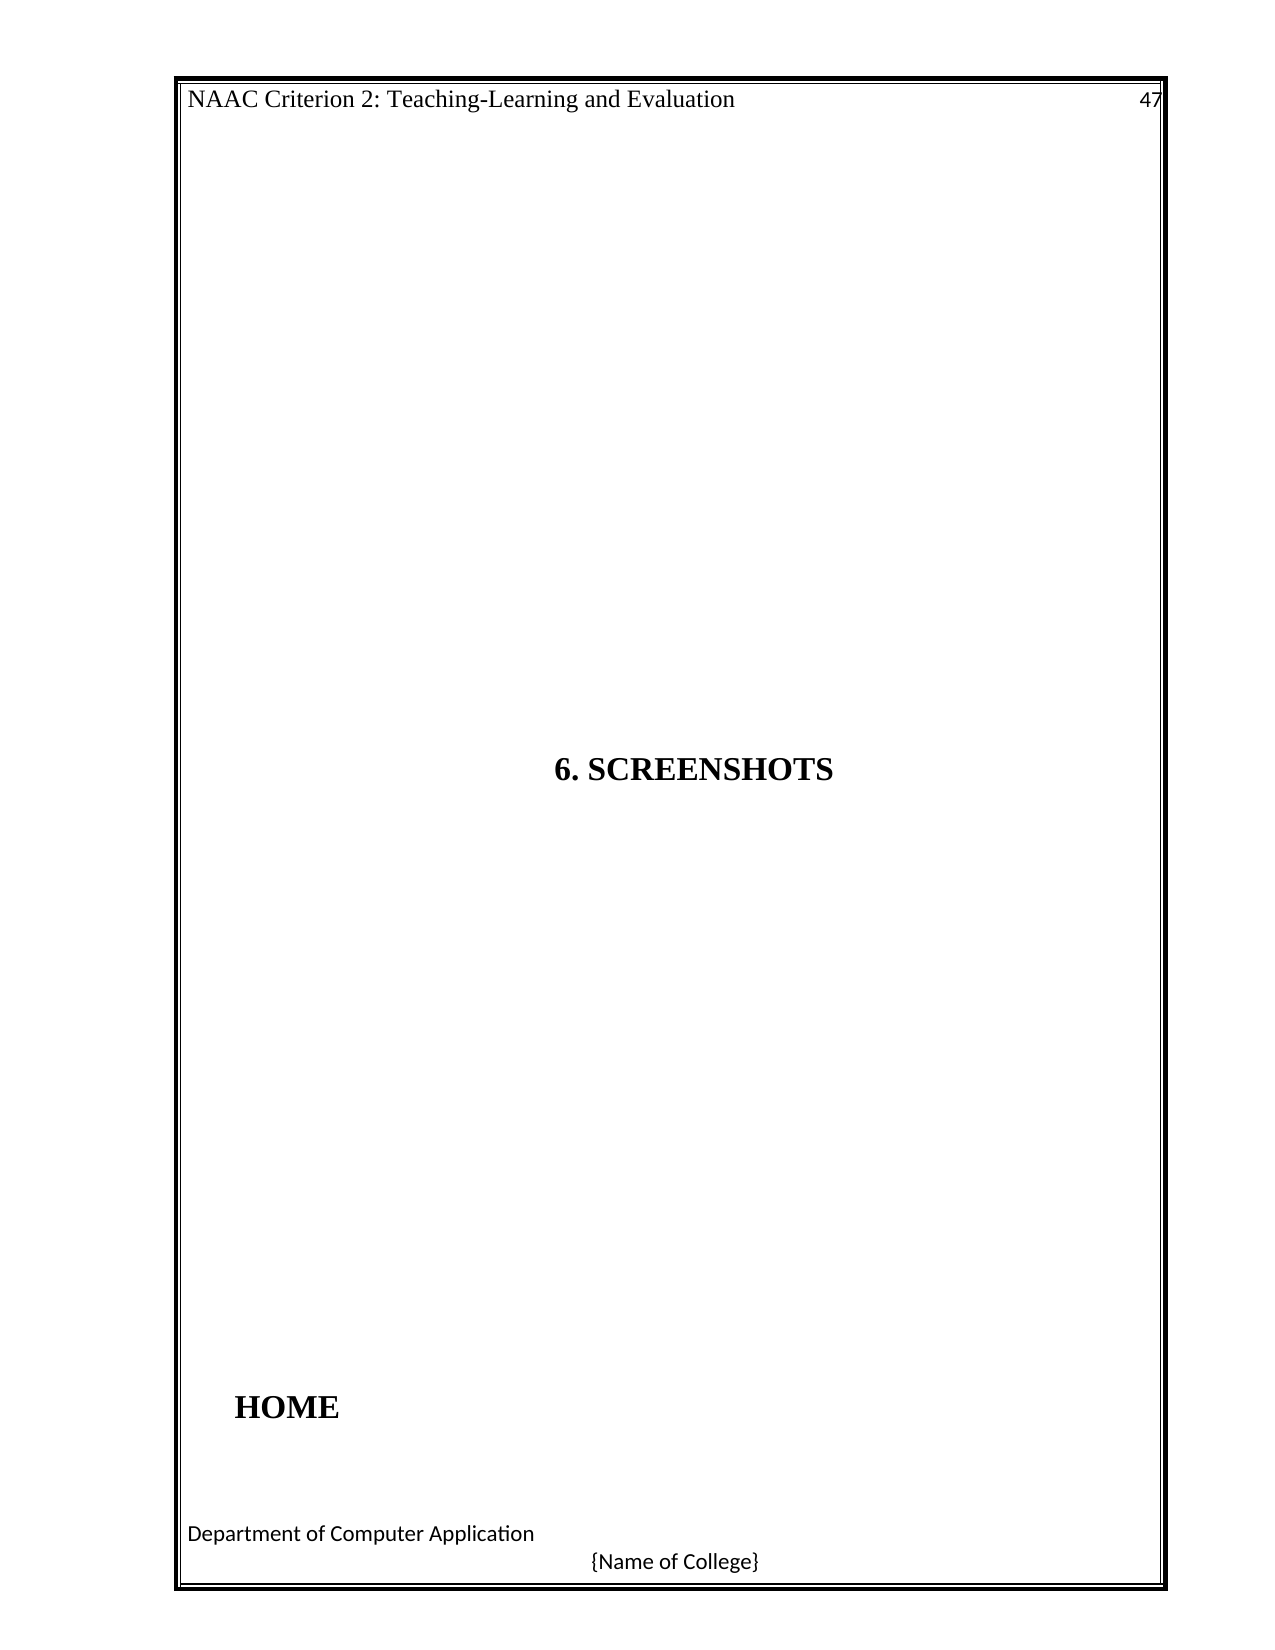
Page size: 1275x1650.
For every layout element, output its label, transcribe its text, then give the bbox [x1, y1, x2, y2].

text 6. SCREENSHOTS [234, 749, 1153, 788]
text HOME [234, 1387, 1153, 1426]
